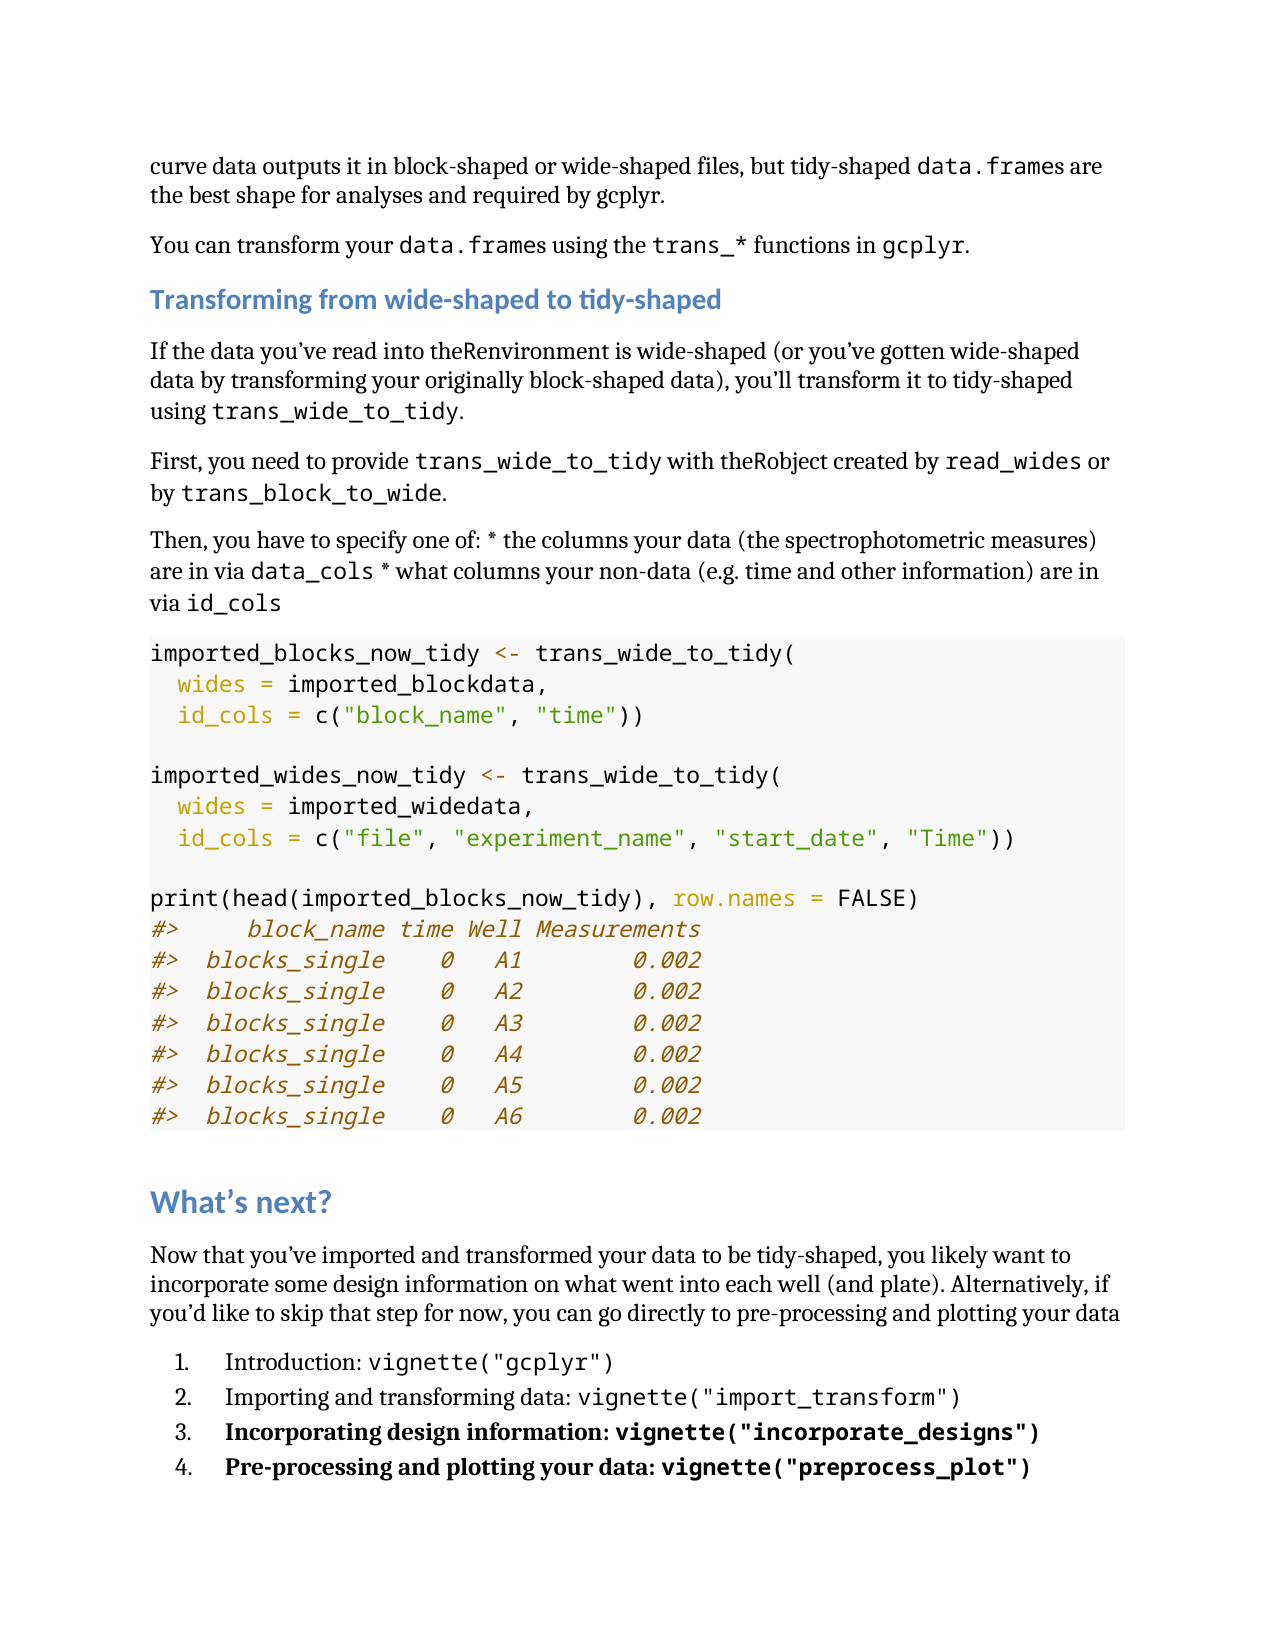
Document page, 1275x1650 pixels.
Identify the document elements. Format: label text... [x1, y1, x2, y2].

subtitle Transforming from wide-shaped to tidy-shaped [150, 281, 1125, 316]
list Importing and transforming data: vignette("import_transform") [175, 1381, 1125, 1412]
text First, you need to provide trans_wide_to_tidy with theRobject created by read_wides or by trans_block_to_wide. [150, 445, 1125, 508]
subtitle What’s next? [150, 1181, 1125, 1222]
text You can transform your data.frames using the trans_* functions in gcplyr. [150, 229, 1125, 260]
list Incorporating design information: vignette("incorporate_designs") [175, 1416, 1125, 1447]
text If the data you’ve read into theRenvironment is wide-shaped (or you’ve gotten wide-shaped data by transforming your originally block-shaped data), you’ll transform it to tidy-shaped using trans_wide_to_tidy. [150, 335, 1125, 426]
text imported_blocks_now_tidy <- trans_wide_to_tidy( wides = imported_blockdata, id_cols = c("block_name", "time")) imported_wides_now_tidy <- trans_wide_to_tidy( wides = imported_widedata, id_cols = c("file", "experiment_name", "start_date", "Time")) print(head(imported_blocks_now_tidy), row.names = FALSE) #> block_name time Well Measurements #> blocks_single 0 A1 0.002 #> blocks_single 0 A2 0.002 #> blocks_single 0 A3 0.002 #> blocks_single 0 A4 0.002 #> blocks_single 0 A5 0.002 #> blocks_single 0 A6 0.002 [150, 636, 1125, 1131]
list Pre-processing and plotting your data: vignette("preprocess_plot") [175, 1451, 1125, 1482]
text Now that you’ve imported and transformed your data to be tidy-shaped, you likely want to incorporate some design information on what went into each well (and plate). Alternatively, if you’d like to skip that step for now, you can go directly to pre-processing and plotting your data [150, 1241, 1125, 1327]
list Introduction: vignette("gcplyr") [175, 1346, 1125, 1377]
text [150, 150, 1125, 210]
text Then, you have to specify one of: * the columns your data (the spectrophotometric measures) are in via data_cols * what columns your non-data (e.g. time and other information) are in via id_cols [150, 526, 1125, 618]
